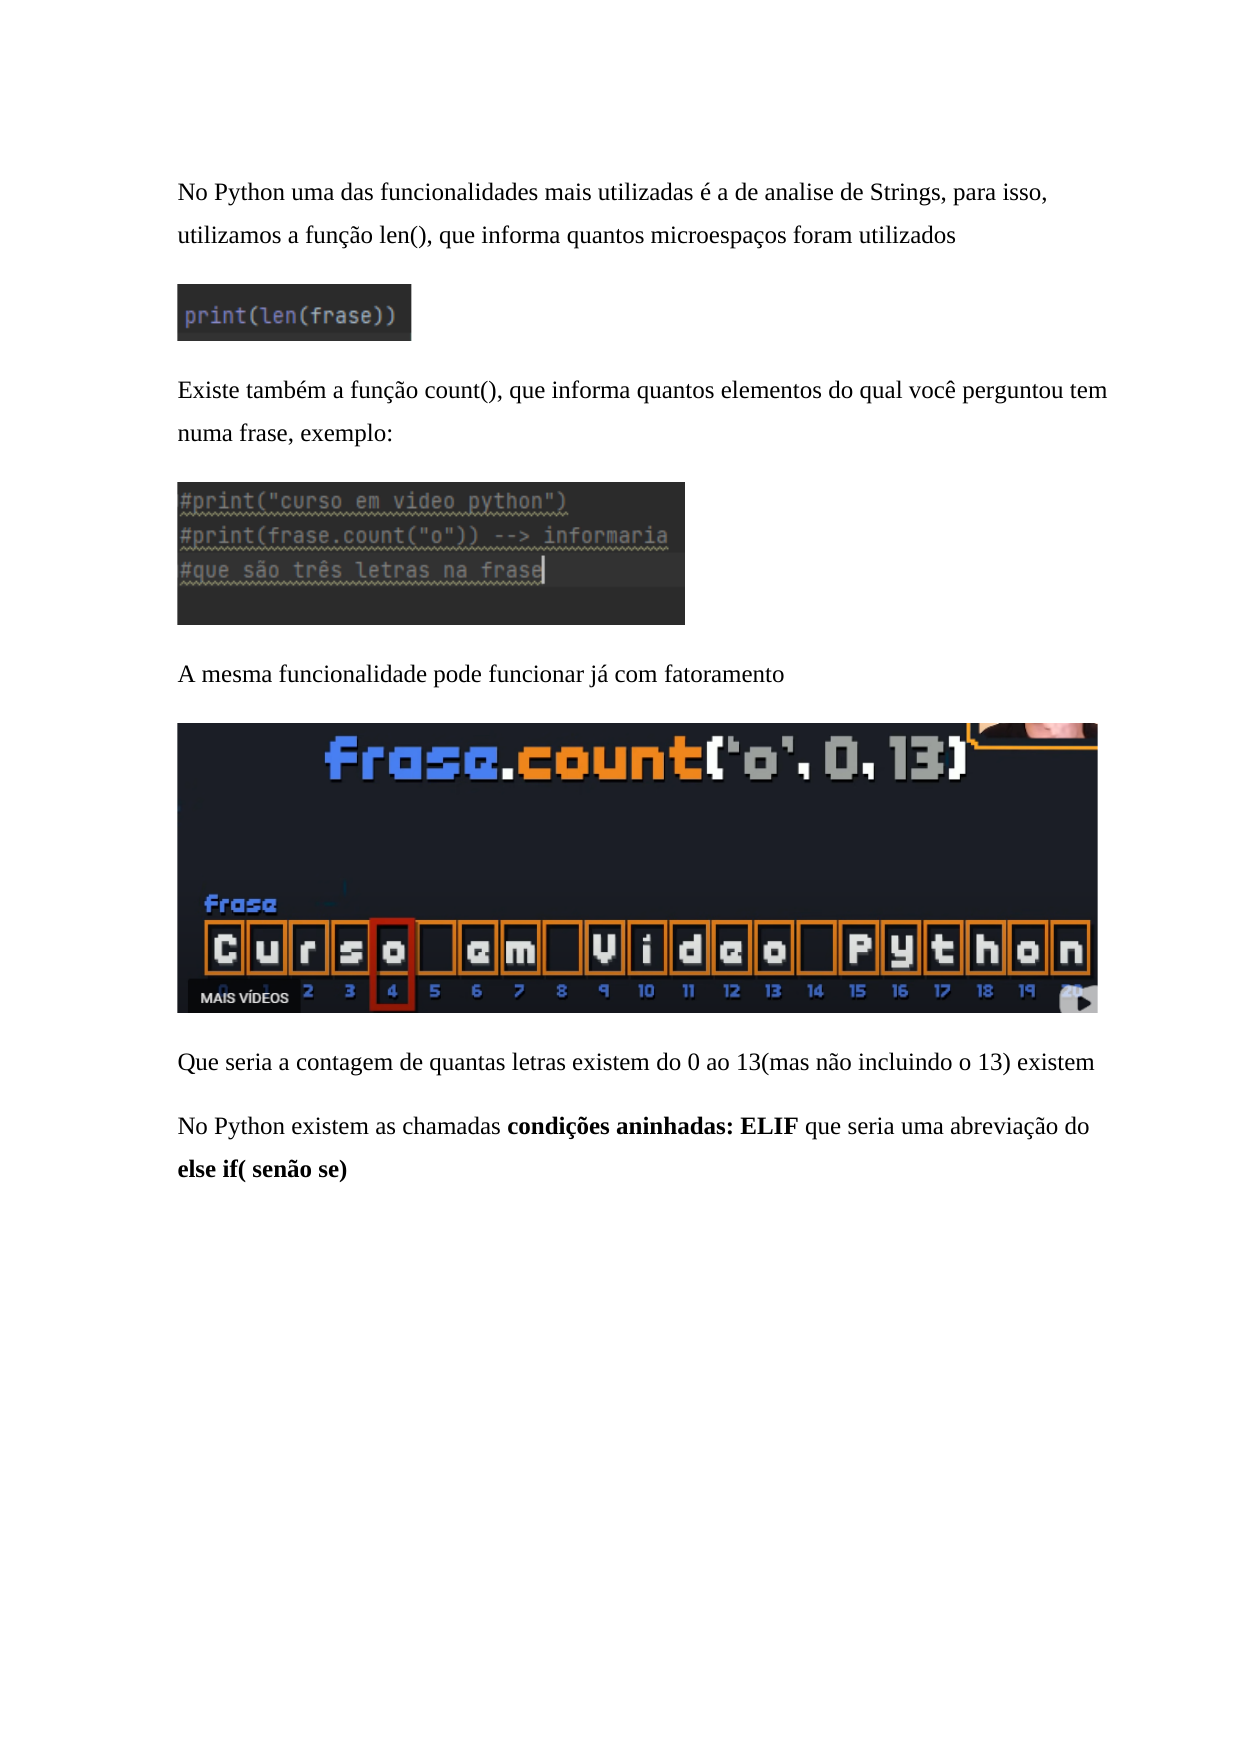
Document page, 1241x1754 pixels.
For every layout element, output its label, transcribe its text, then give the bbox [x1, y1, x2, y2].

picture [177, 482, 685, 625]
picture [177, 284, 412, 341]
text Que seria a contagem de quantas letras existem do 0 ao 13(mas não incluindo o 13) existem [177, 1047, 1122, 1076]
text Existe também a função count(), que informa quantos elementos do qual você perguntou tem numa frase, exemplo: [177, 375, 1122, 447]
text No Python existem as chamadas condições aninhadas: ELIF que seria uma abreviação do else if( senão se) [177, 1111, 1122, 1183]
text A mesma funcionalidade pode funcionar já com fatoramento [177, 659, 1122, 688]
text No Python uma das funcionalidades mais utilizadas é a de analise de Strings, para isso, utilizamos a função len(), que informa quantos microespaços foram utilizados [177, 177, 1122, 249]
picture [177, 723, 1098, 1013]
